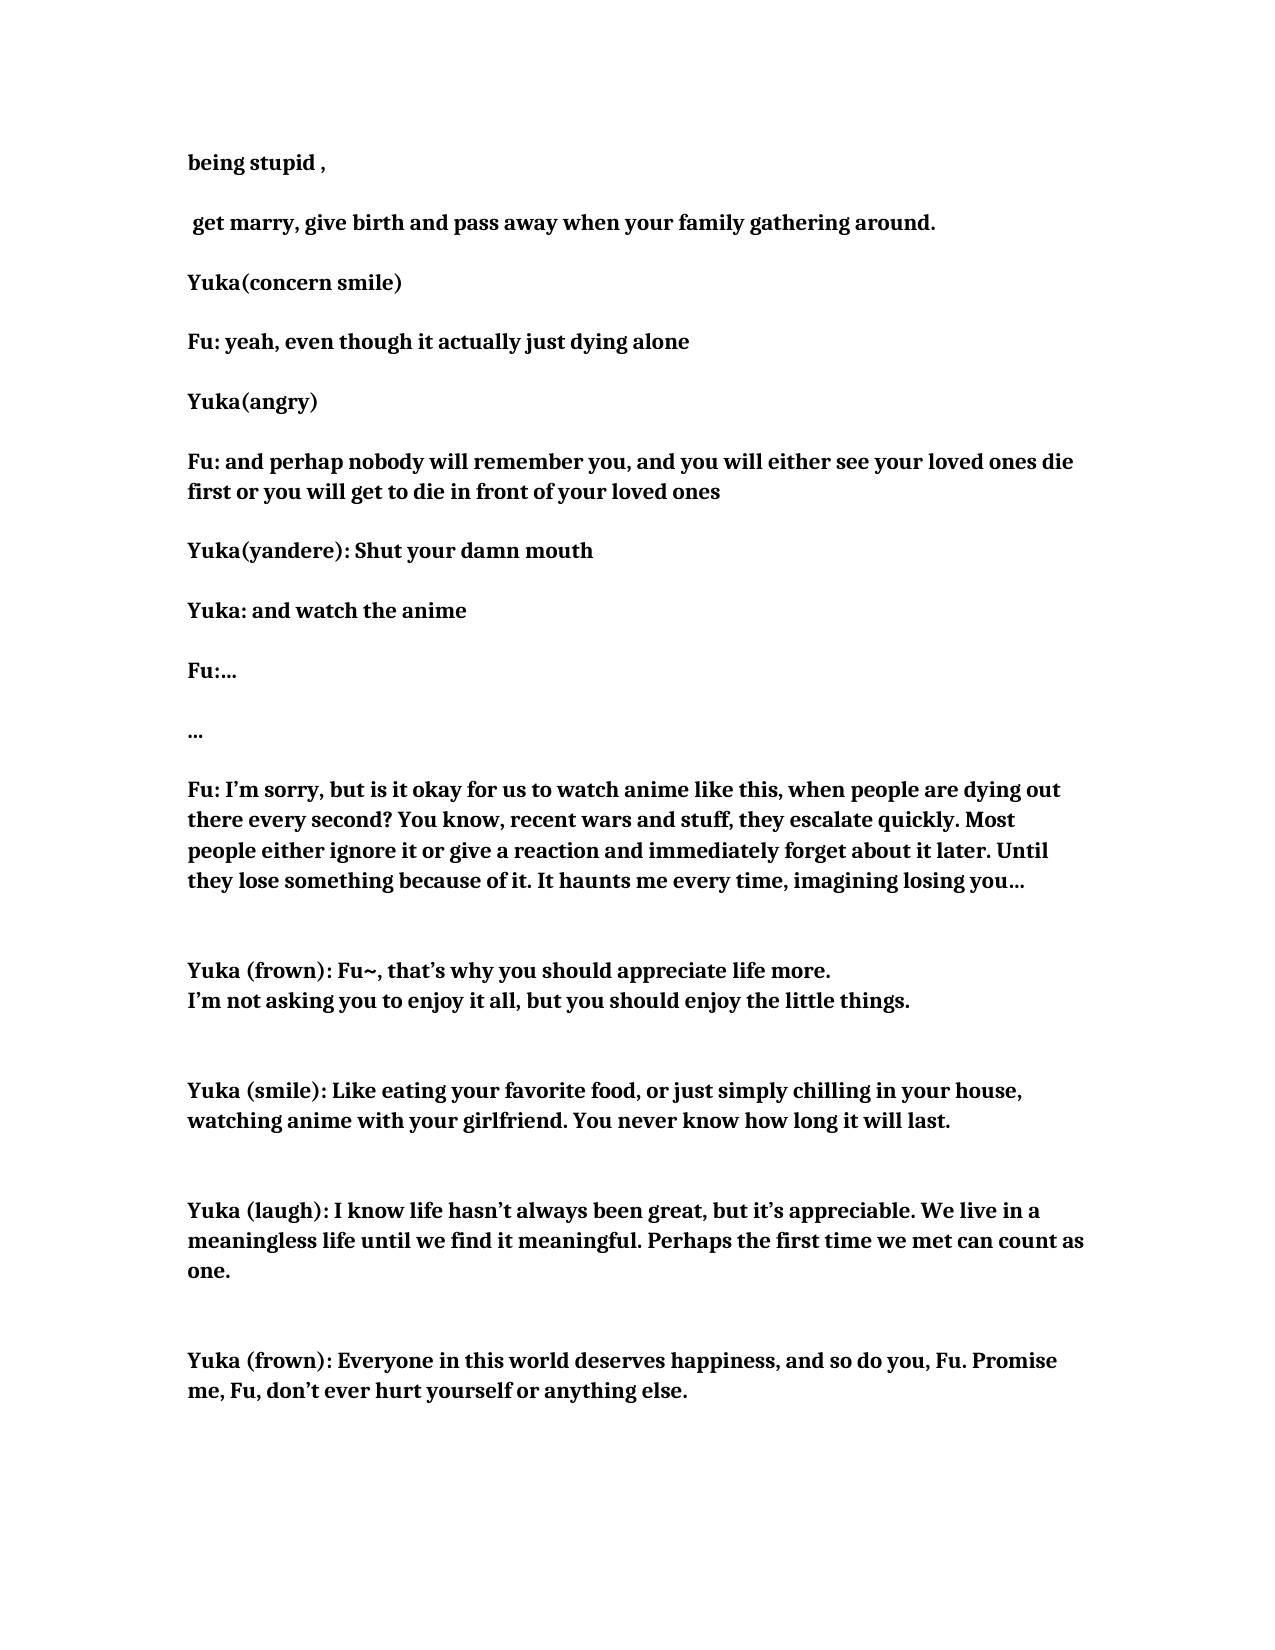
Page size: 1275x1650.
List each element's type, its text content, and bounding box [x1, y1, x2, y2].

text ... [187, 717, 1087, 744]
text Yuka (smile): Like eating your favorite food, or just simply chilling in your house, watching anime with your girlfriend. You never know how long it will last. [187, 1047, 1087, 1134]
text being stupid , [187, 150, 1087, 176]
text Fu: and perhap nobody will remember you, and you will either see your loved ones die first or you will get to die in front of your loved ones [187, 448, 1087, 505]
text Yuka: and watch the anime [187, 598, 1087, 624]
text Yuka (laugh): I know life hasn’t always been great, but it’s appreciable. We live in a meaningless life until we find it meaningful. Perhaps the first time we met can count as one. [187, 1168, 1087, 1284]
text Yuka(concern smile) [187, 269, 1087, 296]
text Yuka(angry) [187, 389, 1087, 415]
text Fu:… [187, 658, 1087, 684]
text Fu: yeah, even though it actually just dying alone [187, 329, 1087, 355]
text Yuka (frown): Fu~, that’s why you should appreciate life more. I’m not asking you to enjoy it all, but you should enjoy the little things. [187, 927, 1087, 1014]
text Yuka (frown): Everyone in this world deserves happiness, and so do you, Fu. Promise me, Fu, don’t ever hurt yourself or anything else. [187, 1318, 1087, 1405]
text Fu: I’m sorry, but is it okay for us to watch anime like this, when people are dying out there every second? You know, recent wars and stuff, they escalate quickly. Most people either ignore it or give a reaction and immediately forget about it later. Until they lose something because of it. It haunts me every time, imagining losing you… [187, 777, 1087, 894]
text get marry, give birth and pass away when your family gathering around. [187, 210, 1087, 236]
text Yuka(yandere): Shut your damn mouth [187, 538, 1087, 565]
